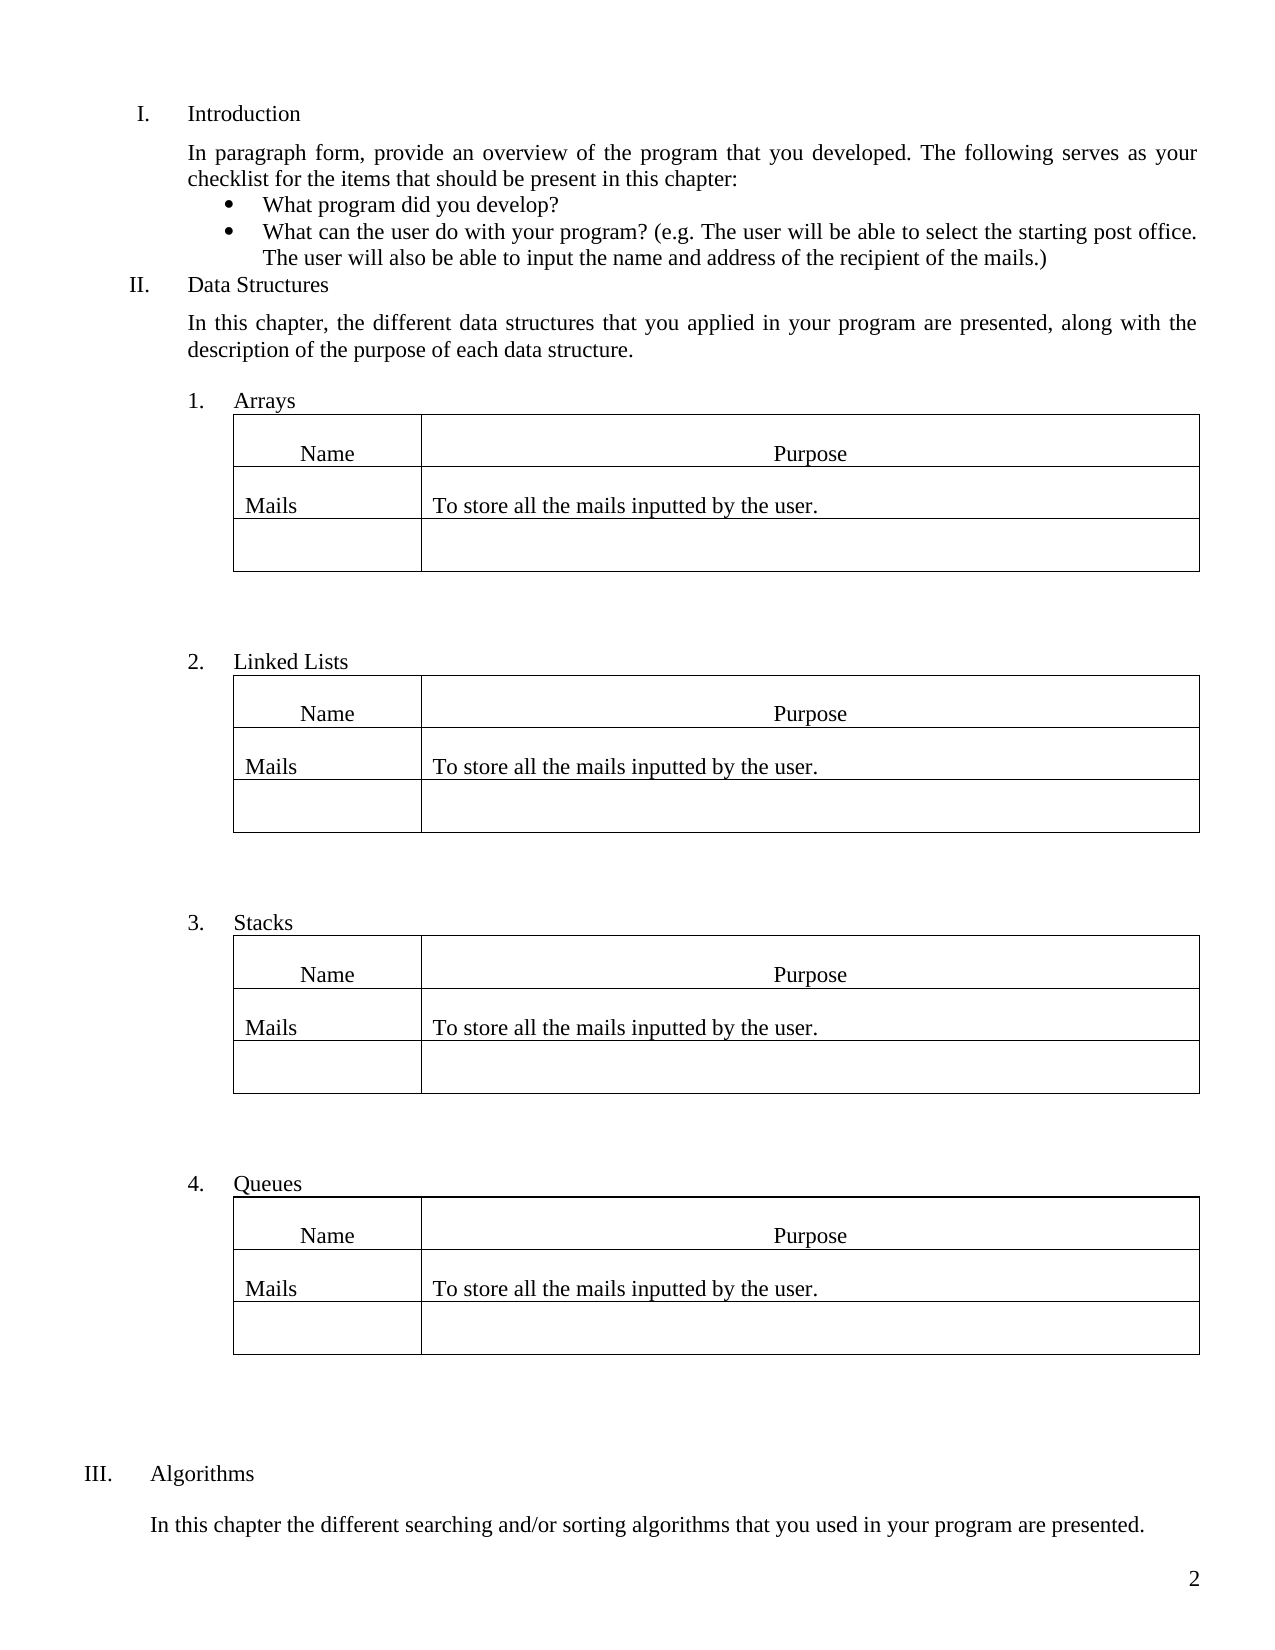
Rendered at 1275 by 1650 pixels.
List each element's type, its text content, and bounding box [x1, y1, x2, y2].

table_header Purpose [422, 676, 1199, 727]
table_cell [422, 519, 1199, 571]
table_header Name [234, 415, 421, 466]
table_header Name [234, 936, 421, 988]
table_cell Mails [234, 728, 421, 779]
subtitle Stacks [187, 909, 1200, 935]
table_cell To store all the mails inputted by the user. [422, 1250, 1199, 1301]
subtitle Introduction [150, 100, 1200, 126]
table_cell Mails [234, 989, 421, 1040]
table_cell Mails [234, 1250, 421, 1301]
table_header Purpose [422, 936, 1199, 988]
subtitle Algorithms [112, 1460, 1200, 1486]
table_cell [234, 1041, 421, 1093]
table_header Purpose [422, 415, 1199, 466]
table_cell [422, 1041, 1199, 1093]
table_cell Mails [234, 467, 421, 518]
subtitle In this chapter the different searching and/or sorting algorithms that you used in your program are presented. [150, 1511, 1200, 1537]
subtitle What program did you develop? [225, 192, 1200, 218]
subtitle Arrays [187, 387, 1200, 413]
table_cell To store all the mails inputted by the user. [422, 467, 1199, 518]
table_header Purpose [422, 1198, 1199, 1249]
table_cell To store all the mails inputted by the user. [422, 728, 1199, 779]
subtitle Data Structures [150, 271, 1200, 297]
table_header Name [234, 676, 421, 727]
subtitle Queues [187, 1170, 1200, 1196]
table_header Name [234, 1198, 421, 1249]
table_cell To store all the mails inputted by the user. [422, 989, 1199, 1040]
subtitle In paragraph form, provide an overview of the program that you developed. The following serves as your checklist for the items that should be present in this chapter: [187, 139, 1200, 192]
subtitle Linked Lists [187, 648, 1200, 674]
table_cell [422, 780, 1199, 832]
table_cell [234, 1302, 421, 1353]
table_cell [234, 780, 421, 832]
subtitle What can the user do with your program? (e.g. The user will be able to select the starting post office. The user will also be able to input the name and address of the recipient of the mails.) [225, 218, 1200, 271]
table_cell [234, 519, 421, 571]
subtitle In this chapter, the different data structures that you applied in your program are presented, along with the description of the purpose of each data structure. [187, 309, 1200, 362]
table_cell [422, 1302, 1199, 1353]
